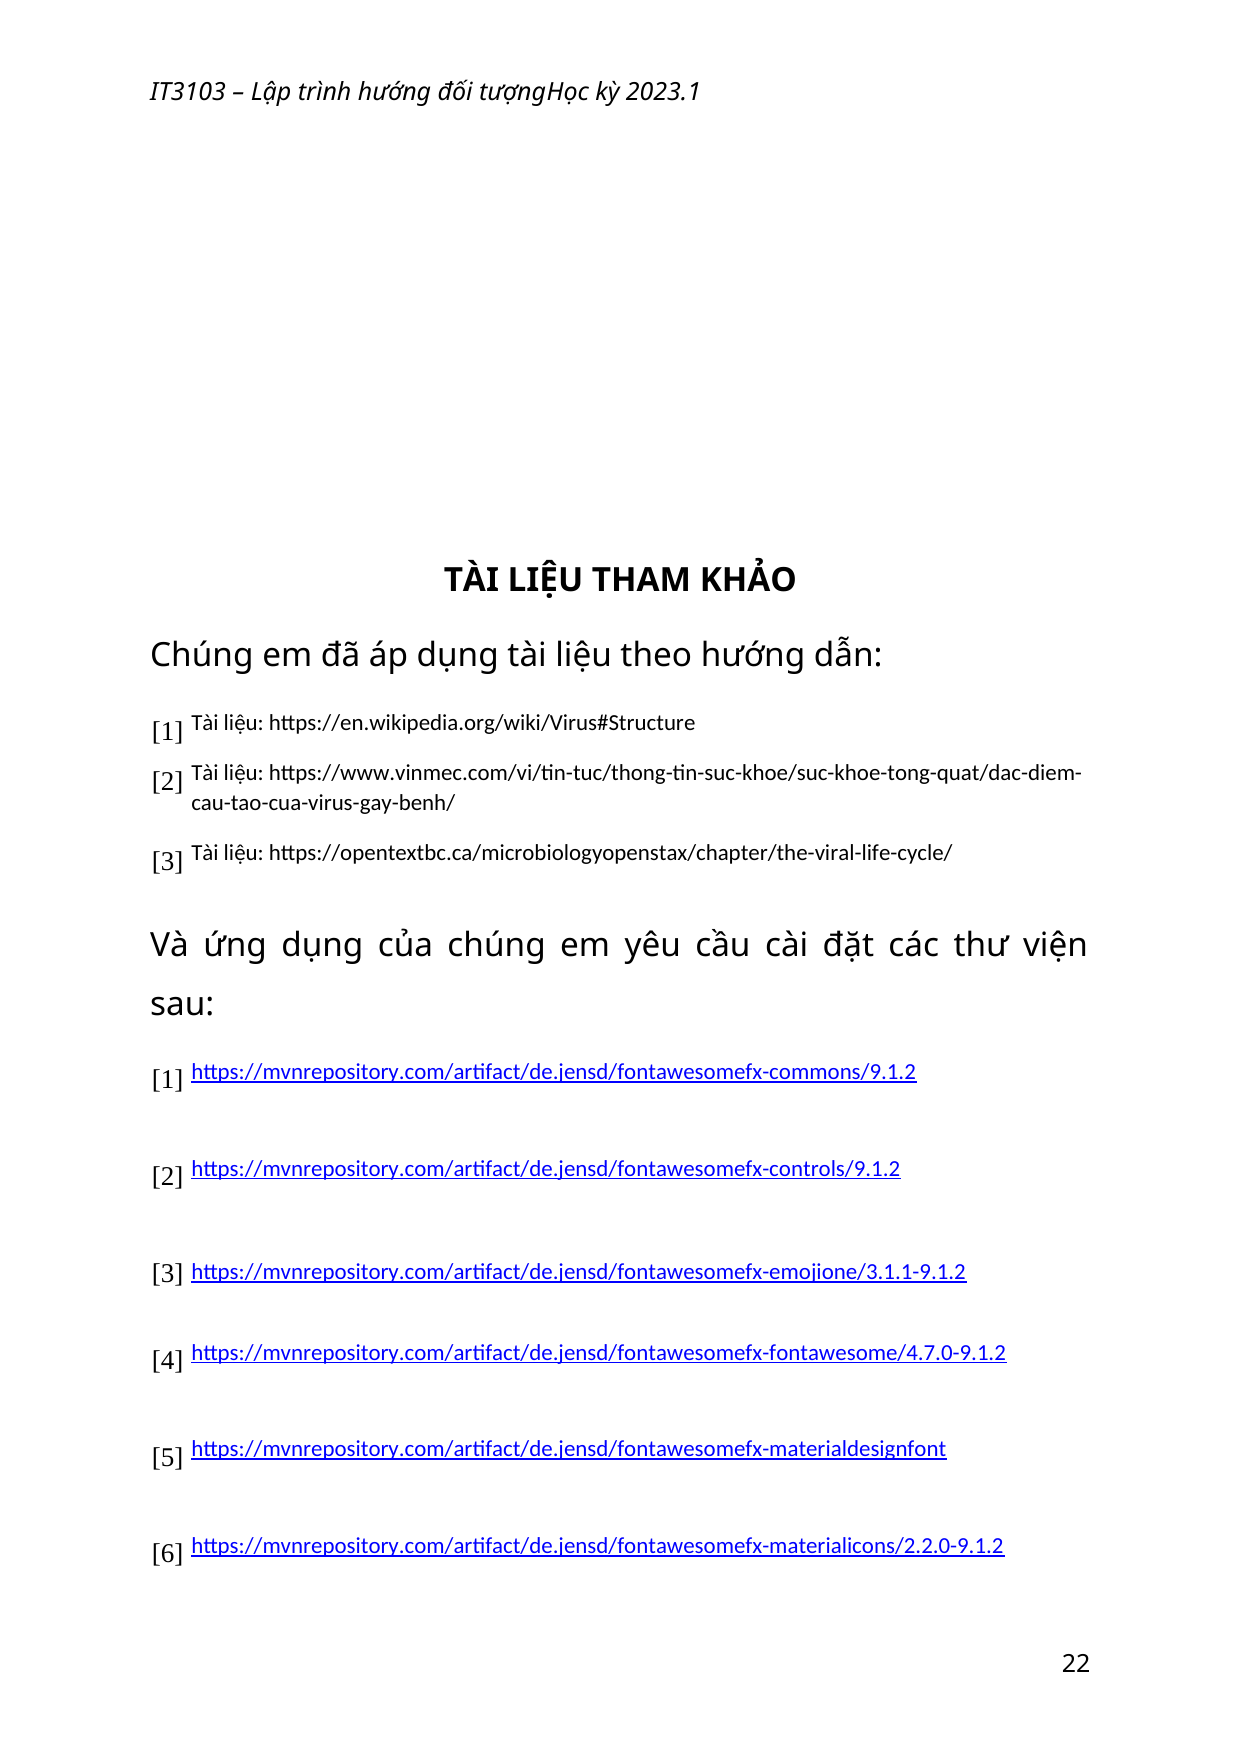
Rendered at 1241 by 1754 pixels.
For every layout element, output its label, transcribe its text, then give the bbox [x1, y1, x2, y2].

text Và ứng dụng của chúng em yêu cầu cài đặt các thư viện sau: [150, 921, 1090, 1025]
text TÀI LIỆU THAM KHẢO [150, 556, 1090, 601]
text Chúng em đã áp dụng tài liệu theo hướng dẫn: [150, 631, 1090, 677]
table_cell [3] [150, 837, 189, 921]
table_cell https://mvnrepository.com/artifact/de.jensd/fontawesomefx-materialicons/2.2.0-9.1.2 [190, 1530, 1090, 1579]
table_cell https://mvnrepository.com/artifact/de.jensd/fontawesomefx-fontawesome/4.7.0-9.1.2 [190, 1336, 1090, 1433]
table_cell [2] [150, 1153, 189, 1249]
table_cell Tài liệu: https://opentextbc.ca/microbiologyopenstax/chapter/the-viral-life-cycle/ [190, 837, 1090, 921]
table_cell Tài liệu: https://www.vinmec.com/vi/tin-tuc/thong-tin-suc-khoe/suc-khoe-tong-quat/dac-diem-cau-tao-cua-virus-gay-benh/ [190, 757, 1090, 837]
table_cell [2] [150, 757, 189, 837]
table_header [1] [150, 1056, 189, 1152]
table_header Tài liệu: https://en.wikipedia.org/wiki/Virus#Structure [190, 707, 1090, 757]
table_cell [6] [150, 1530, 189, 1579]
table_header [1] [150, 707, 189, 757]
table_cell https://mvnrepository.com/artifact/de.jensd/fontawesomefx-emojione/3.1.1-9.1.2 [190, 1249, 1090, 1336]
table_cell [3] [150, 1249, 189, 1336]
table_cell [4] [150, 1336, 189, 1433]
table_cell https://mvnrepository.com/artifact/de.jensd/fontawesomefx-controls/9.1.2 [190, 1153, 1090, 1249]
table_header https://mvnrepository.com/artifact/de.jensd/fontawesomefx-commons/9.1.2 [190, 1056, 1090, 1152]
table_cell [5] [150, 1433, 189, 1529]
table_cell https://mvnrepository.com/artifact/de.jensd/fontawesomefx-materialdesignfont [190, 1433, 1090, 1529]
